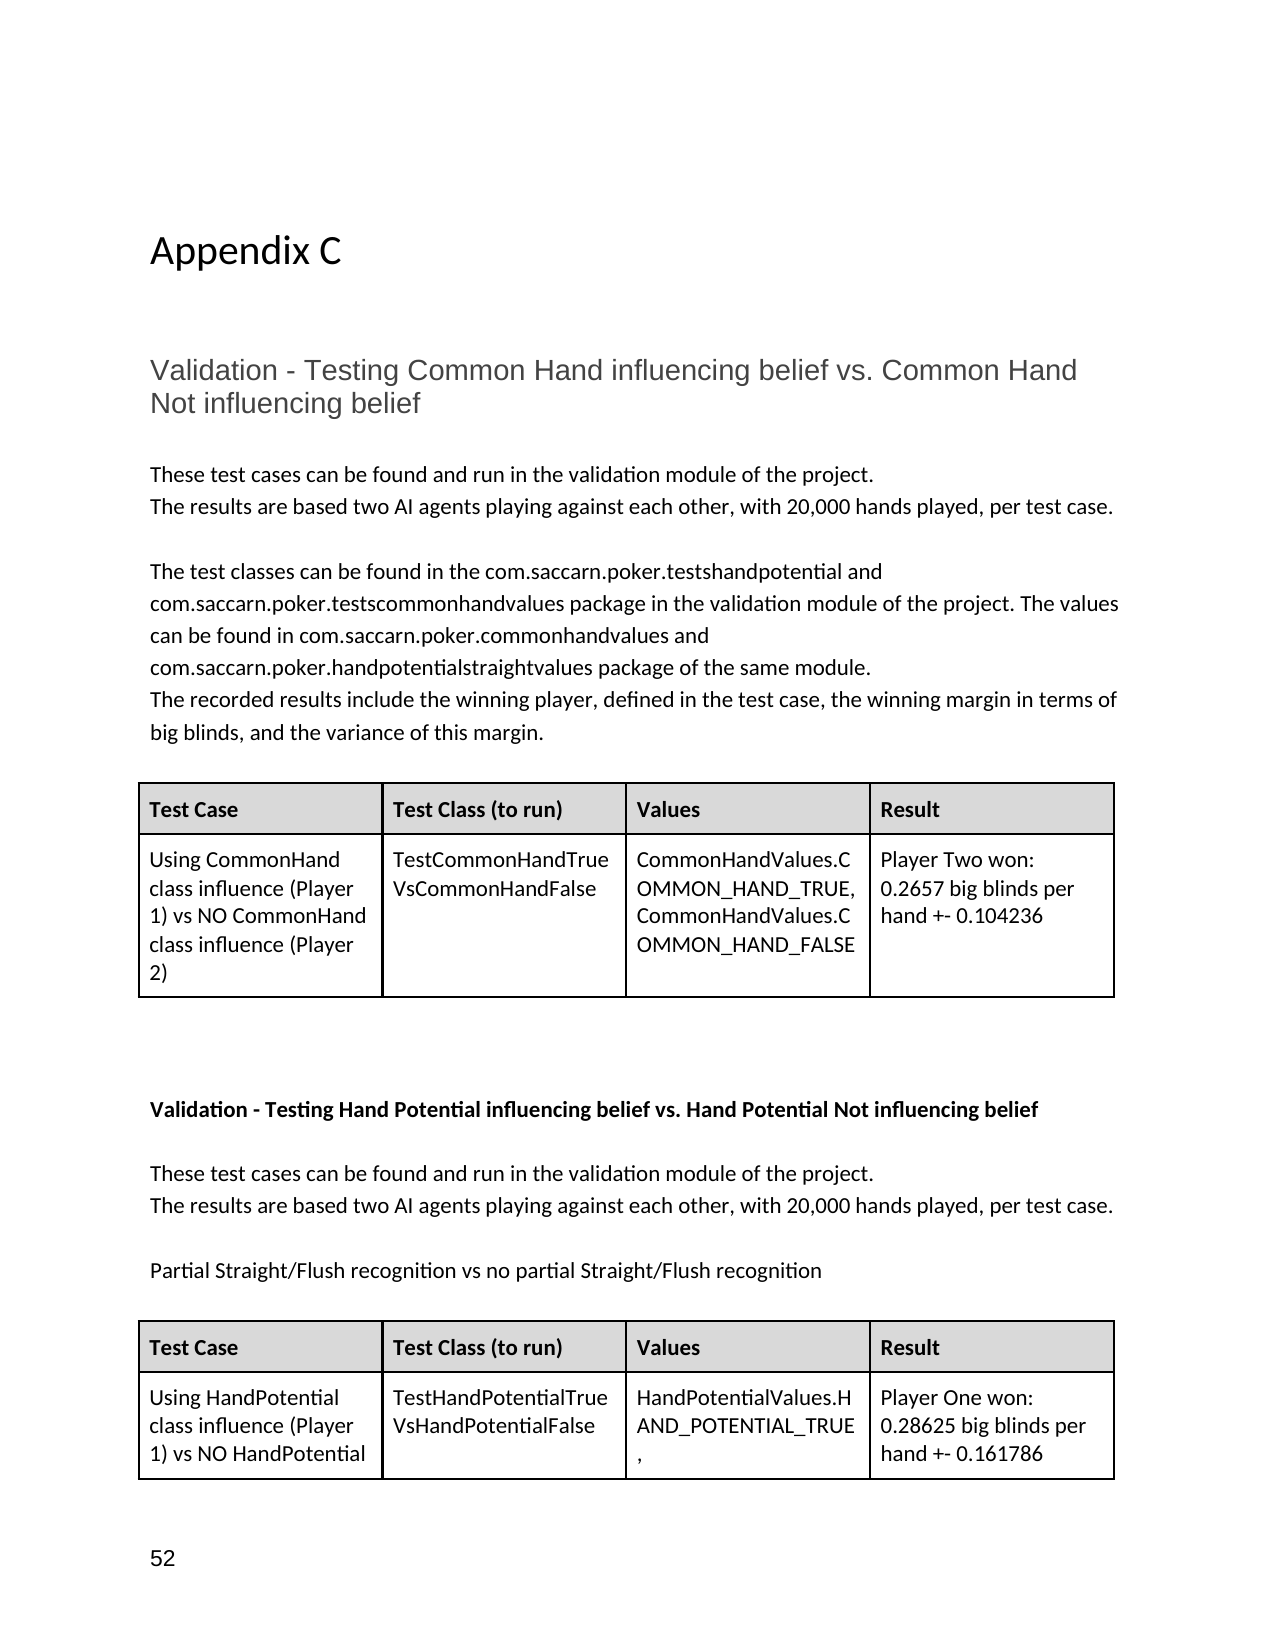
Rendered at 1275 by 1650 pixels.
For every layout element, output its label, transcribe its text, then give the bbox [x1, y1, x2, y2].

table_cell HandPotentialValues.HAND_POTENTIAL_TRUE, HandPotentialValues.HAND_POTENTIAL_FALSE [627, 1373, 869, 1478]
table_header Result [871, 784, 1113, 833]
text Validation - Testing Hand Potential influencing belief vs. Hand Potential Not influencing belief [150, 1095, 1125, 1123]
text These test cases can be found and run in the validation module of the project. [150, 460, 1125, 488]
table_header Values [627, 784, 869, 833]
table_header Test Case [140, 784, 381, 833]
text These test cases can be found and run in the validation module of the project. [150, 1159, 1125, 1187]
table_header Result [871, 1322, 1113, 1371]
text The results are based two AI agents playing against each other, with 20,000 hands played, per test case. [150, 492, 1125, 521]
table_header Test Class (to run) [384, 784, 625, 833]
table_header Test Case [140, 1322, 381, 1371]
text The test classes can be found in the com.saccarn.poker.testshandpotential and com.saccarn.poker.testscommonhandvalues package in the validation module of the project. The values can be found in com.saccarn.poker.commonhandvalues and com.saccarn.poker.handpotentialstraightvalues package of the same module. [150, 557, 1125, 681]
table_header Values [627, 1322, 869, 1371]
table_cell Player Two won: 0.2657 big blinds per hand +- 0.104236 [871, 835, 1113, 996]
text Partial Straight/Flush recognition vs no partial Straight/Flush recognition [150, 1256, 1125, 1284]
table_cell TestHandPotentialTrueVsHandPotentialFalse [384, 1373, 625, 1478]
text The results are based two AI agents playing against each other, with 20,000 hands played, per test case. [150, 1191, 1125, 1219]
table_cell CommonHandValues.COMMON_HAND_TRUE, CommonHandValues.COMMON_HAND_FALSE [627, 835, 869, 996]
table_cell TestCommonHandTrueVsCommonHandFalse [384, 835, 625, 996]
subtitle Appendix C [150, 224, 1125, 275]
subtitle Validation - Testing Common Hand influencing belief vs. Common Hand Not influencing belief [150, 353, 1125, 420]
text The recorded results include the winning player, defined in the test case, the winning margin in terms of big blinds, and the variance of this margin. [150, 686, 1125, 746]
table_cell Player One won: 0.28625 big blinds per hand +- 0.161786 [871, 1373, 1113, 1478]
table_cell Using CommonHand class influence (Player 1) vs NO CommonHand class influence (Player 2) [140, 835, 381, 996]
table_header Test Class (to run) [384, 1322, 625, 1371]
table_cell Using HandPotential class influence (Player 1) vs NO HandPotential class influence (Player 2) [140, 1373, 381, 1478]
